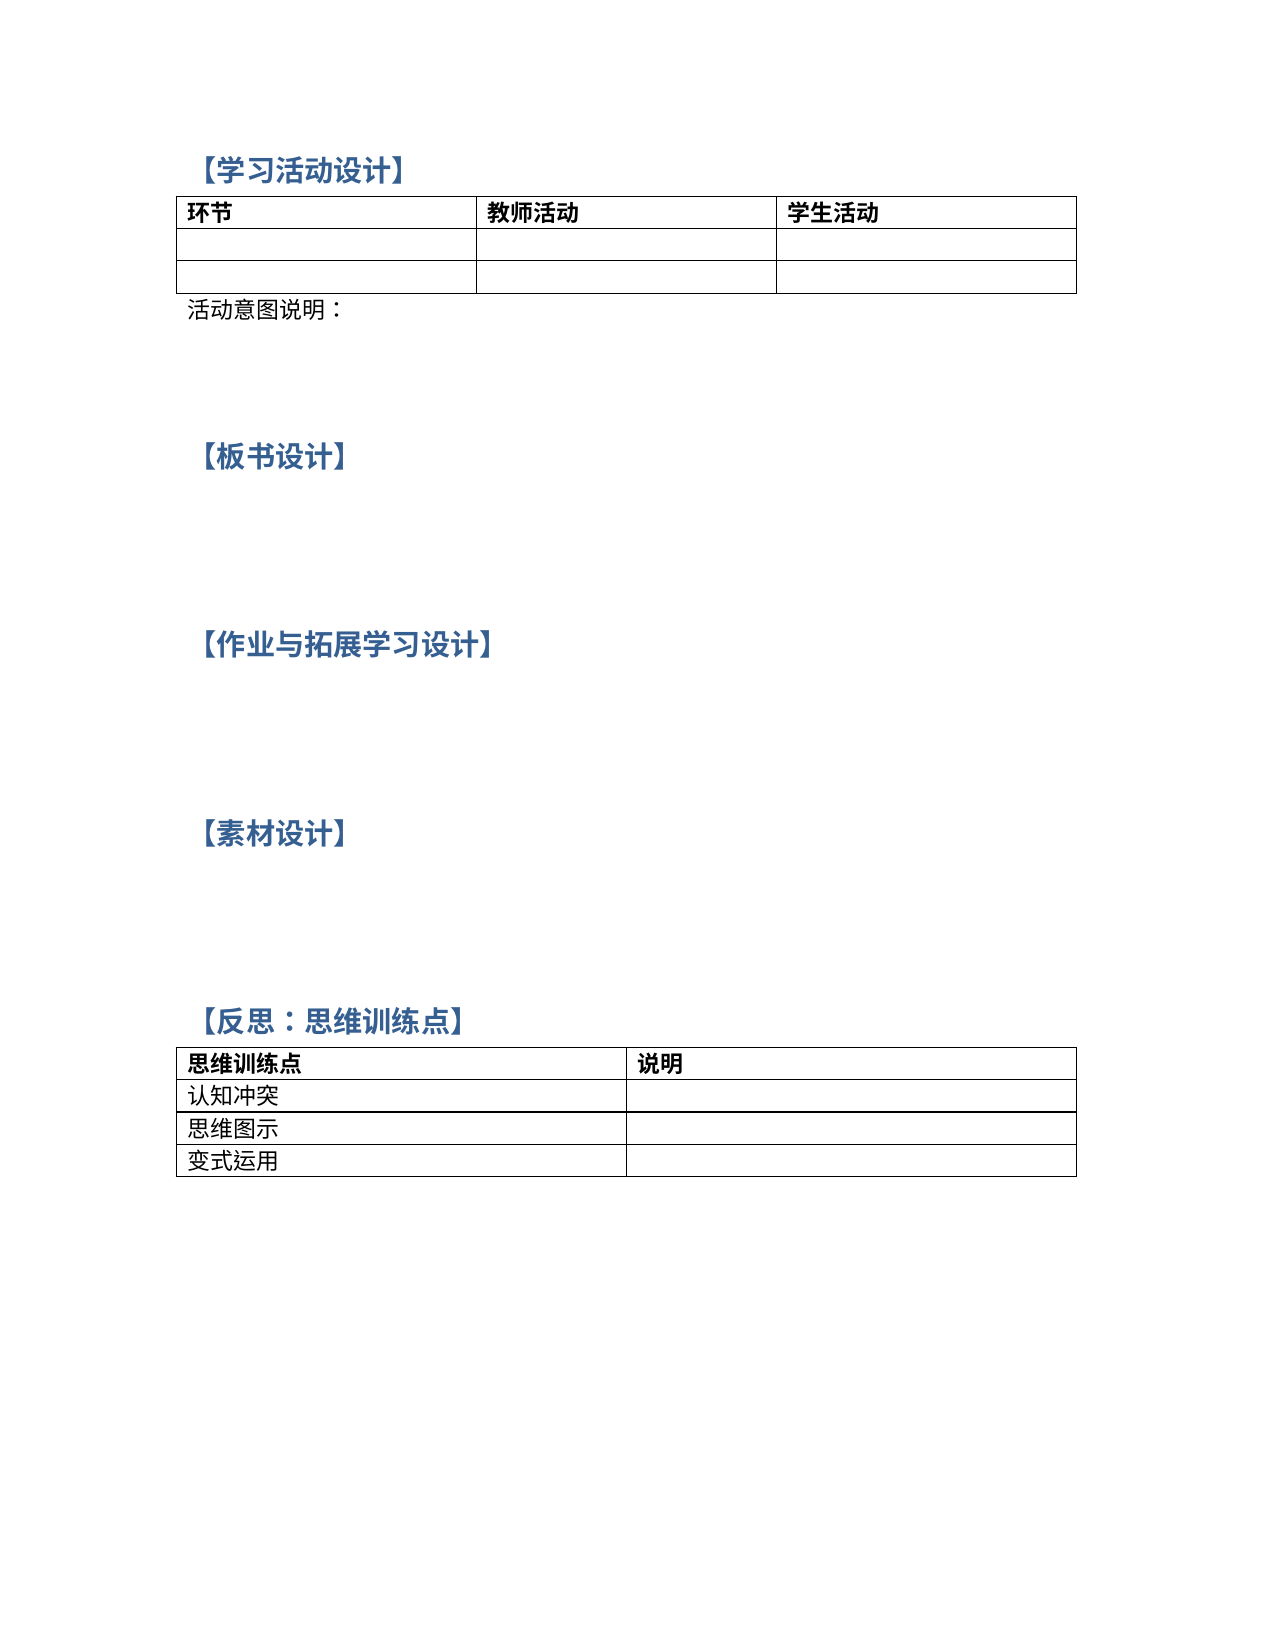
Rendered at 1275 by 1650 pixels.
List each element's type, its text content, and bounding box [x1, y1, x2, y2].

table_header 环节 [177, 197, 476, 228]
text 活动意图说明： [187, 293, 1087, 325]
table_header 学生活动 [777, 197, 1076, 228]
table_cell 变式运用 [177, 1145, 626, 1176]
table_header 思维训练点 [177, 1048, 626, 1079]
table_header 教师活动 [477, 197, 776, 228]
table_cell [177, 229, 476, 260]
subtitle 【反思：思维训练点】 [187, 1001, 1087, 1041]
table_cell [477, 229, 776, 260]
table_cell [627, 1113, 1076, 1144]
table_cell [627, 1145, 1076, 1176]
table_cell [777, 261, 1076, 292]
subtitle 【素材设计】 [187, 813, 1087, 853]
table_header 说明 [627, 1048, 1076, 1079]
subtitle 【学习活动设计】 [187, 150, 1087, 190]
table_cell [177, 261, 476, 292]
table_cell 认知冲突 [177, 1080, 626, 1111]
subtitle 【作业与拓展学习设计】 [187, 624, 1087, 664]
table_cell [627, 1080, 1076, 1111]
subtitle 【板书设计】 [187, 436, 1087, 476]
table_cell [777, 229, 1076, 260]
table_cell 思维图示 [177, 1113, 626, 1144]
table_cell [477, 261, 776, 292]
